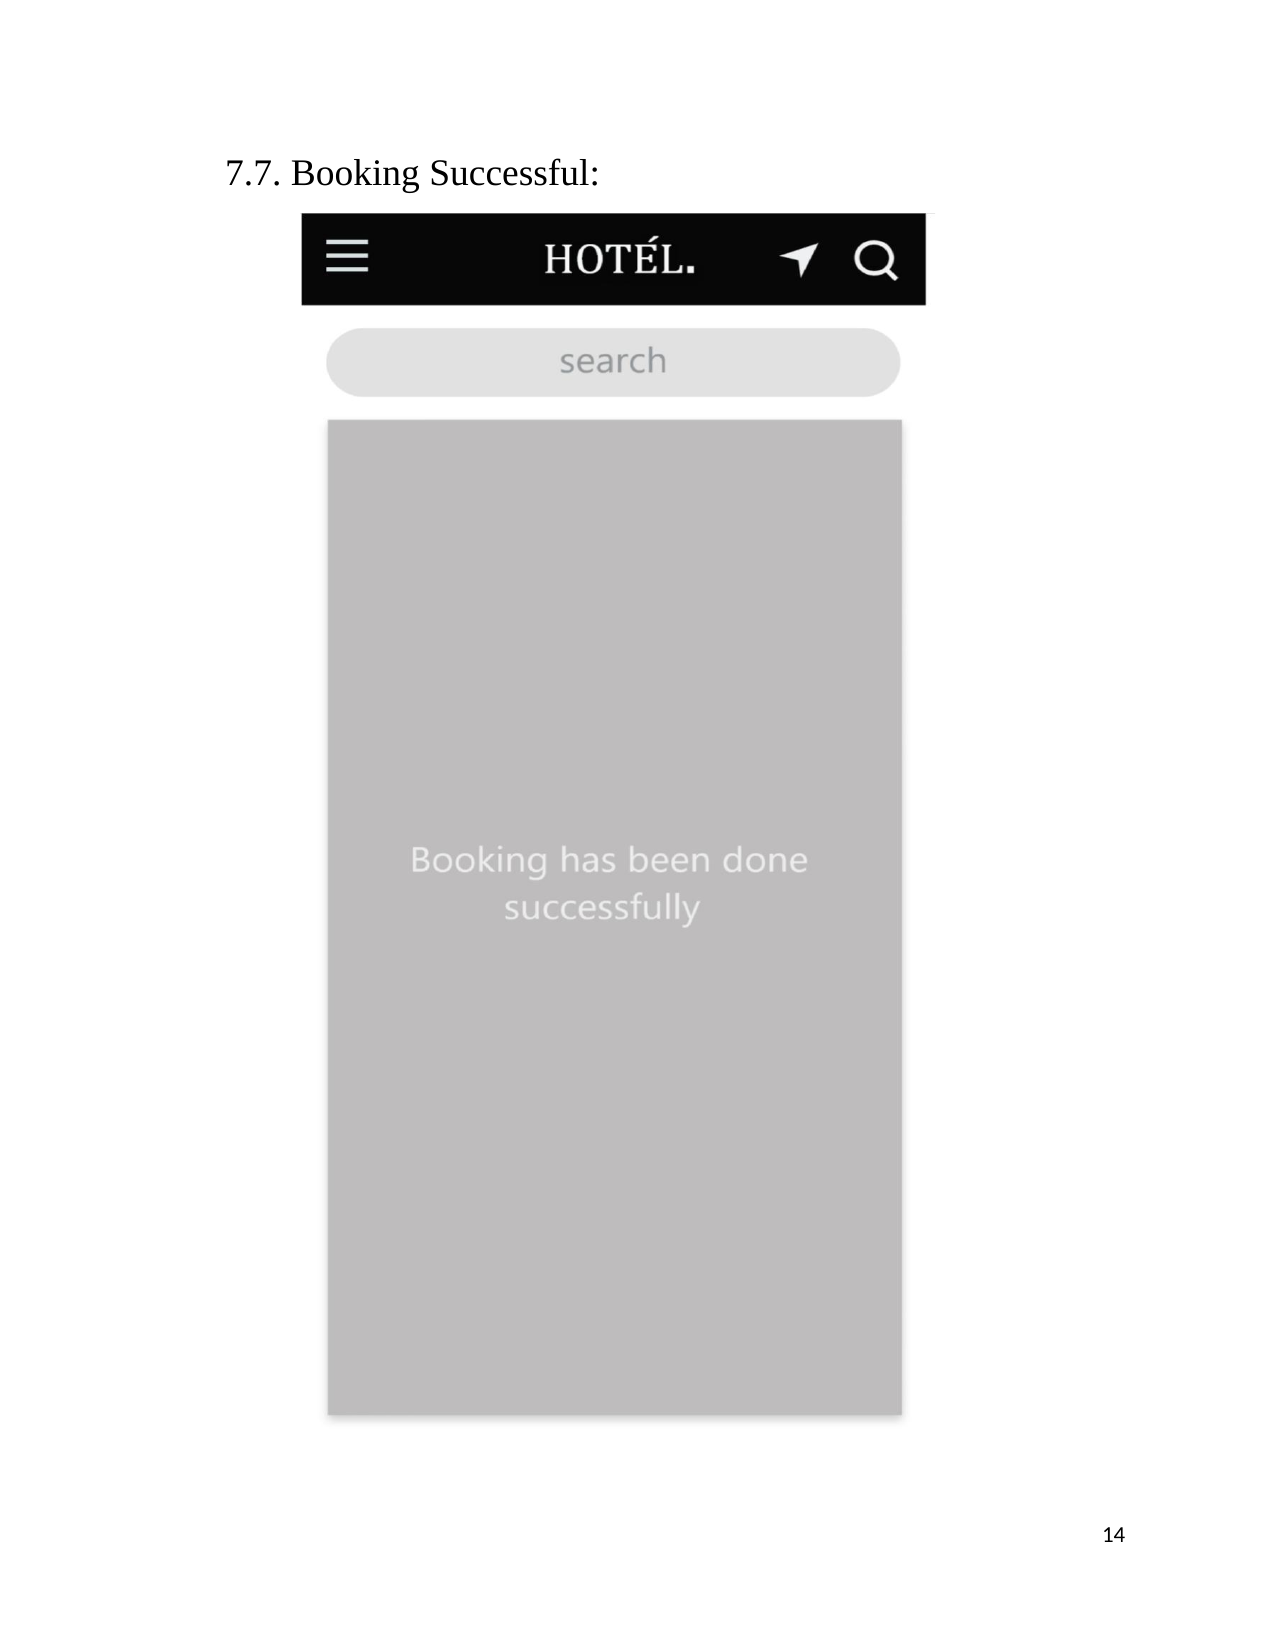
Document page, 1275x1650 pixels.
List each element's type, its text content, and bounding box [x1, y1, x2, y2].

text 7.7. Booking Successful: [150, 150, 1125, 193]
picture [300, 213, 936, 1453]
